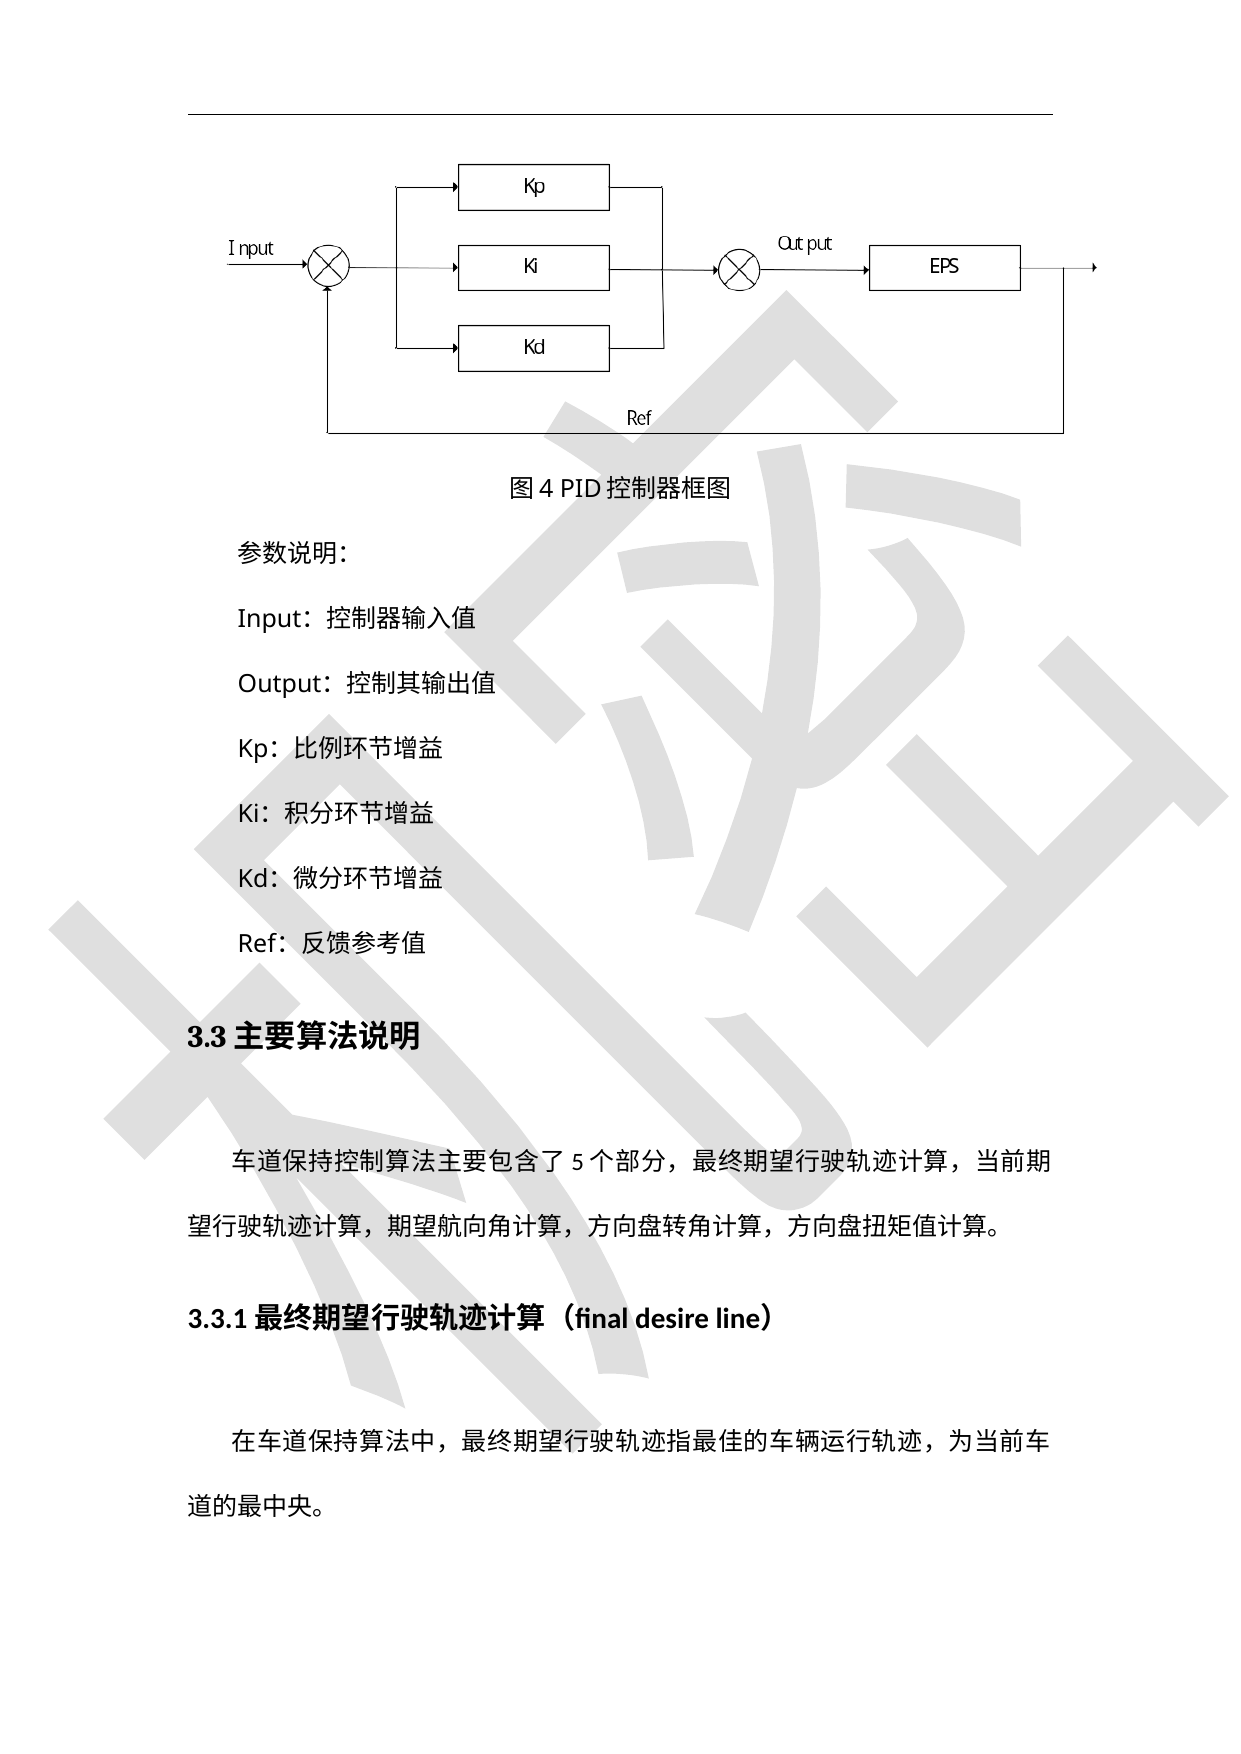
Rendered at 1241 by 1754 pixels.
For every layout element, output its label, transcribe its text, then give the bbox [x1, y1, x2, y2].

text 图4 PID控制器框图 [187, 454, 1053, 519]
text 车道保持控制算法主要包含了5个部分，最终期望行驶轨迹计算，当前期望行驶轨迹计算，期望航向角计算，方向盘转角计算，方向盘扭矩值计算。 [187, 1127, 1053, 1257]
subtitle 3.3.1 最终期望行驶轨迹计算（final desire line） [187, 1284, 1053, 1349]
text Kd：微分环节增益 [187, 844, 1053, 909]
text Kp：比例环节增益 [187, 714, 1053, 779]
text 参数说明： [187, 519, 1053, 584]
text Input：控制器输入值 [187, 584, 1053, 649]
text Ki：积分环节增益 [187, 779, 1053, 844]
text 在车道保持算法中，最终期望行驶轨迹指最佳的车辆运行轨迹，为当前车道的最中央。 [187, 1407, 1053, 1537]
text Output：控制其输出值 [187, 649, 1053, 714]
text Ref：反馈参考值 [187, 909, 1053, 974]
subtitle 3.3 主要算法说明 [187, 1002, 1053, 1067]
